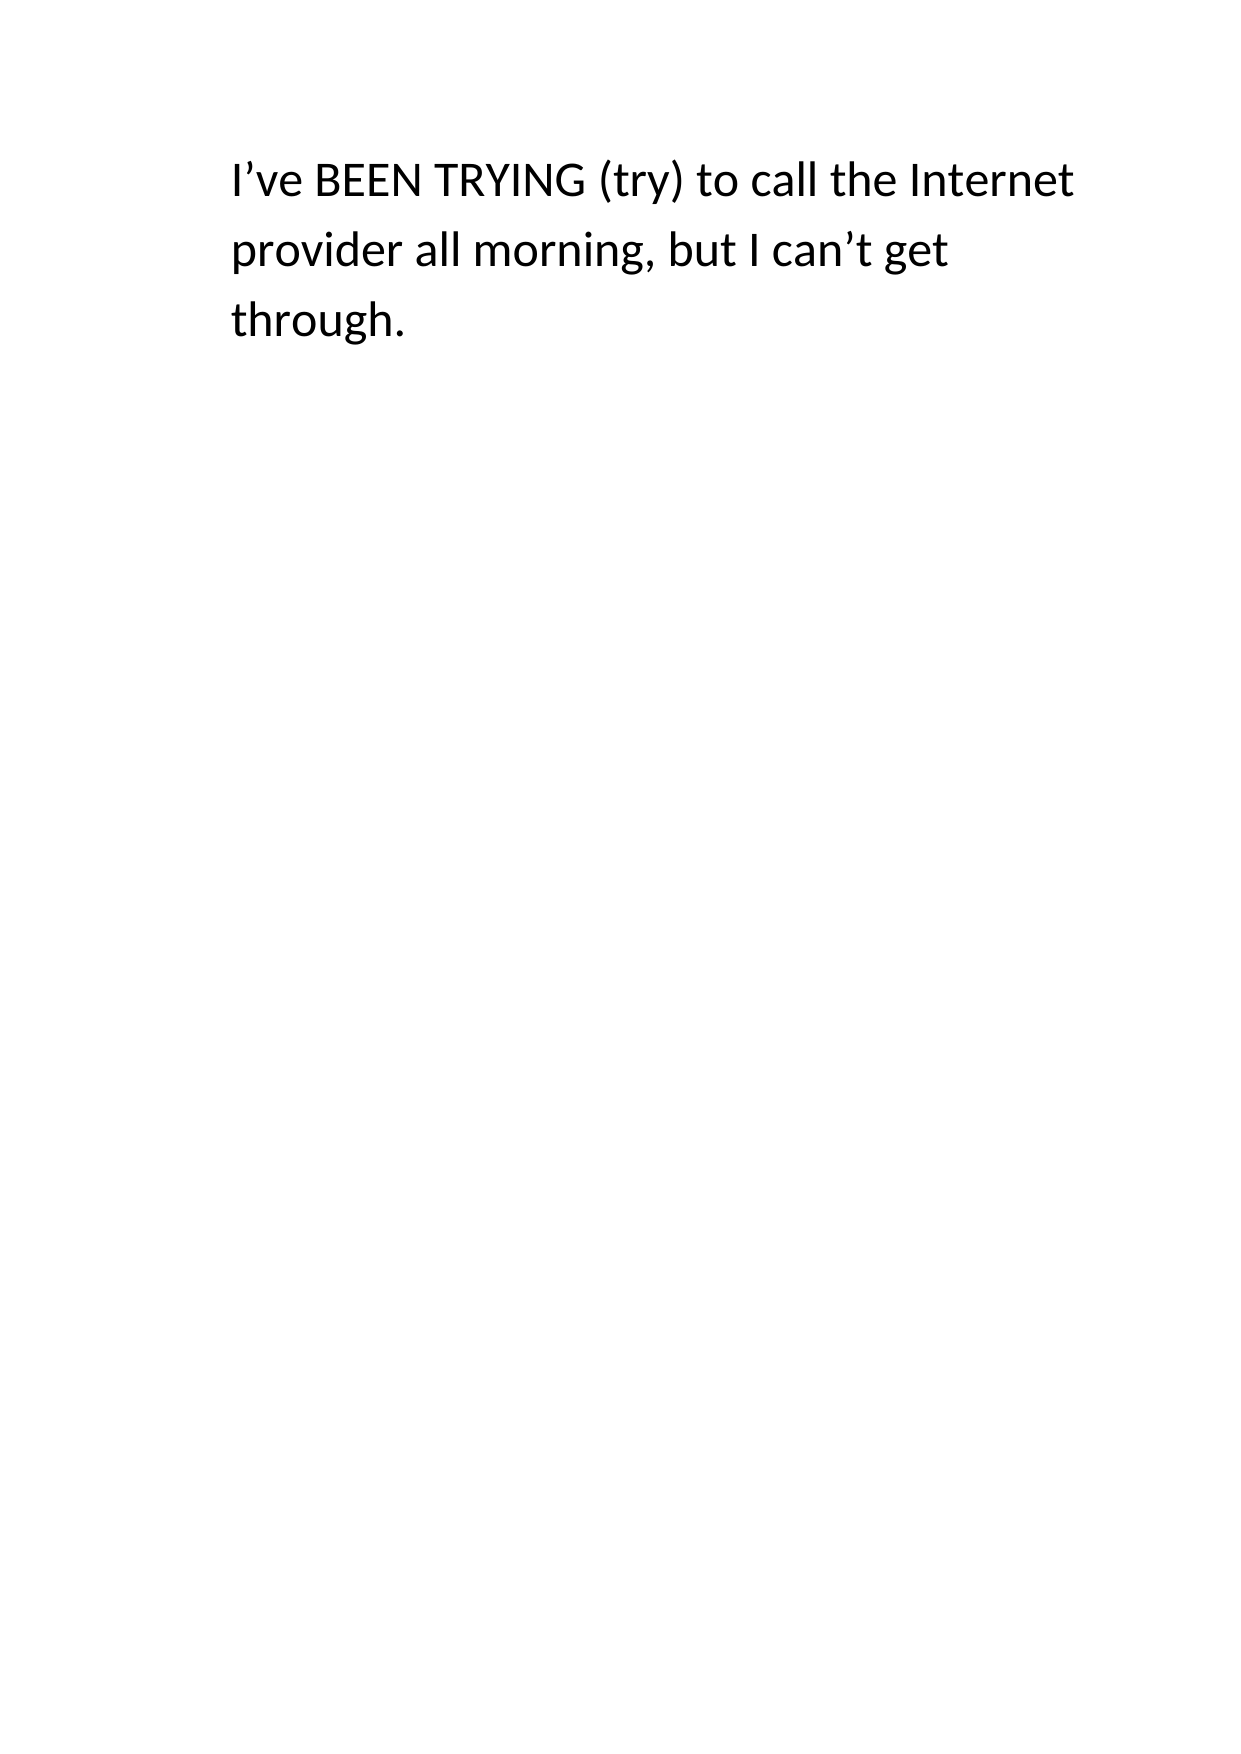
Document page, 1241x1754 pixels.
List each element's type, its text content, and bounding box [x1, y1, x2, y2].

list I’ve BEEN TRYING (try) to call the Internet provider all morning, but I can’t get through. [231, 148, 1122, 349]
